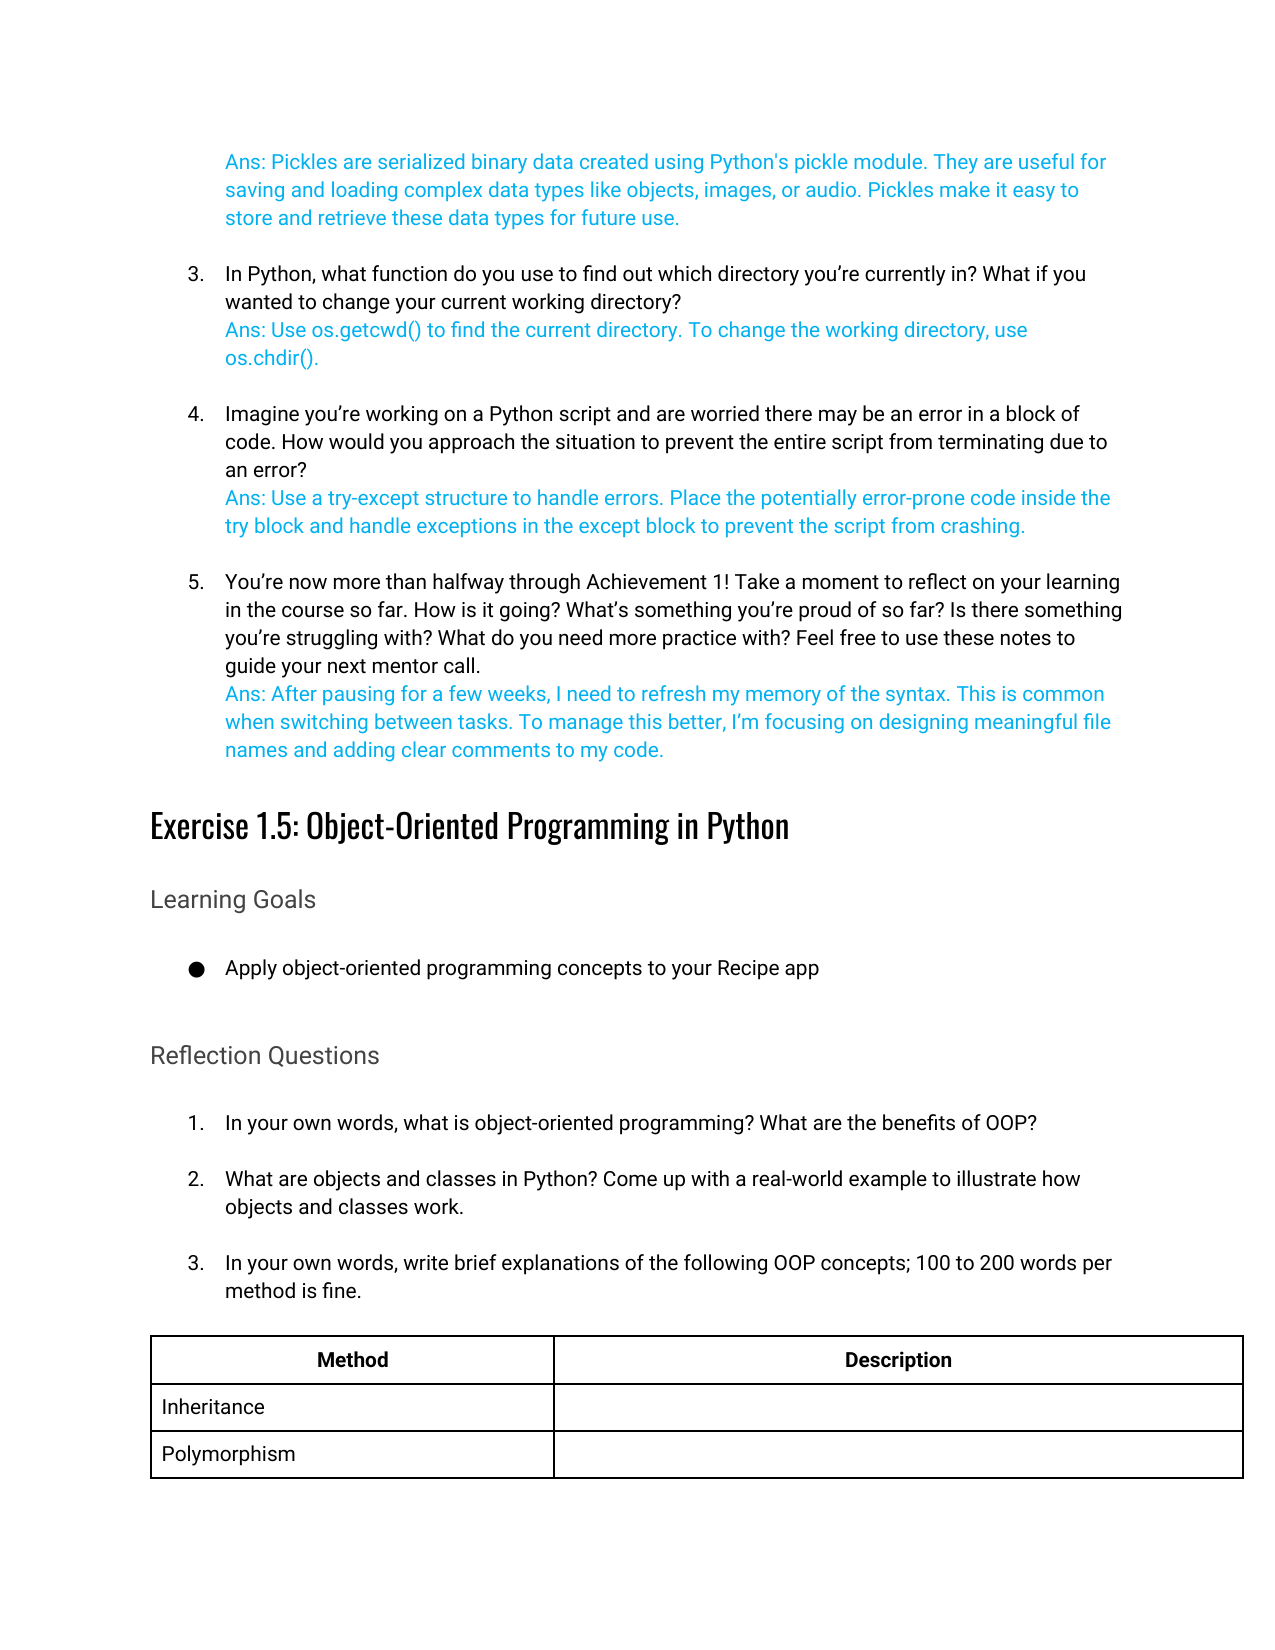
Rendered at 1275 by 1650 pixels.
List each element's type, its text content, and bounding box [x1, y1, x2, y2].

table_header Description [555, 1337, 1242, 1382]
list In your own words, what is object-oriented programming? What are the benefits of OOP? [187, 1111, 1125, 1135]
table_cell Inheritance [152, 1385, 553, 1430]
list In Python, what function do you use to find out which directory you’re currently in? What if you wanted to change your current working directory? [187, 262, 1125, 314]
subtitle Learning Goals [150, 886, 1125, 915]
text Ans: Use os.getcwd() to find the current directory. To change the working directory, use os.chdir(). [225, 318, 1125, 371]
table_cell [555, 1385, 1242, 1430]
table_header Method [152, 1337, 553, 1382]
text Ans: After pausing for a few weeks, I need to refresh my memory of the syntax. This is common when switching between tasks. To manage this better, I’m focusing on designing meaningful file names and adding clear comments to my code. [225, 682, 1125, 763]
table_cell [555, 1432, 1242, 1477]
list In your own words, write brief explanations of the following OOP concepts; 100 to 200 words per method is fine. [187, 1251, 1125, 1303]
table_cell Polymorphism [152, 1432, 553, 1477]
text Ans: Pickles are serialized binary data created using Python's pickle module. They are useful for saving and loading complex data types like objects, images, or audio. Pickles make it easy to store and retrieve these data types for future use. [225, 150, 1125, 230]
subtitle Exercise 1.5: Object-Oriented Programming in Python [150, 800, 1125, 849]
list Apply object-oriented programming concepts to your Recipe app [187, 956, 1125, 980]
text Ans: Use a try-except structure to handle errors. Place the potentially error-prone code inside the try block and handle exceptions in the except block to prevent the script from crashing. [225, 486, 1125, 539]
list What are objects and classes in Python? Come up with a real-world example to illustrate how objects and classes work. [187, 1167, 1125, 1219]
list Imagine you’re working on a Python script and are worried there may be an error in a block of code. How would you approach the situation to prevent the entire script from terminating due to an error? [187, 402, 1125, 483]
list You’re now more than halfway through Achievement 1! Take a moment to reflect on your learning in the course so far. How is it going? What’s something you’re proud of so far? Is there something you’re struggling with? What do you need more practice with? Feel free to use these notes to guide your next mentor call. [187, 570, 1125, 679]
subtitle Reflection Questions [150, 1041, 1125, 1070]
